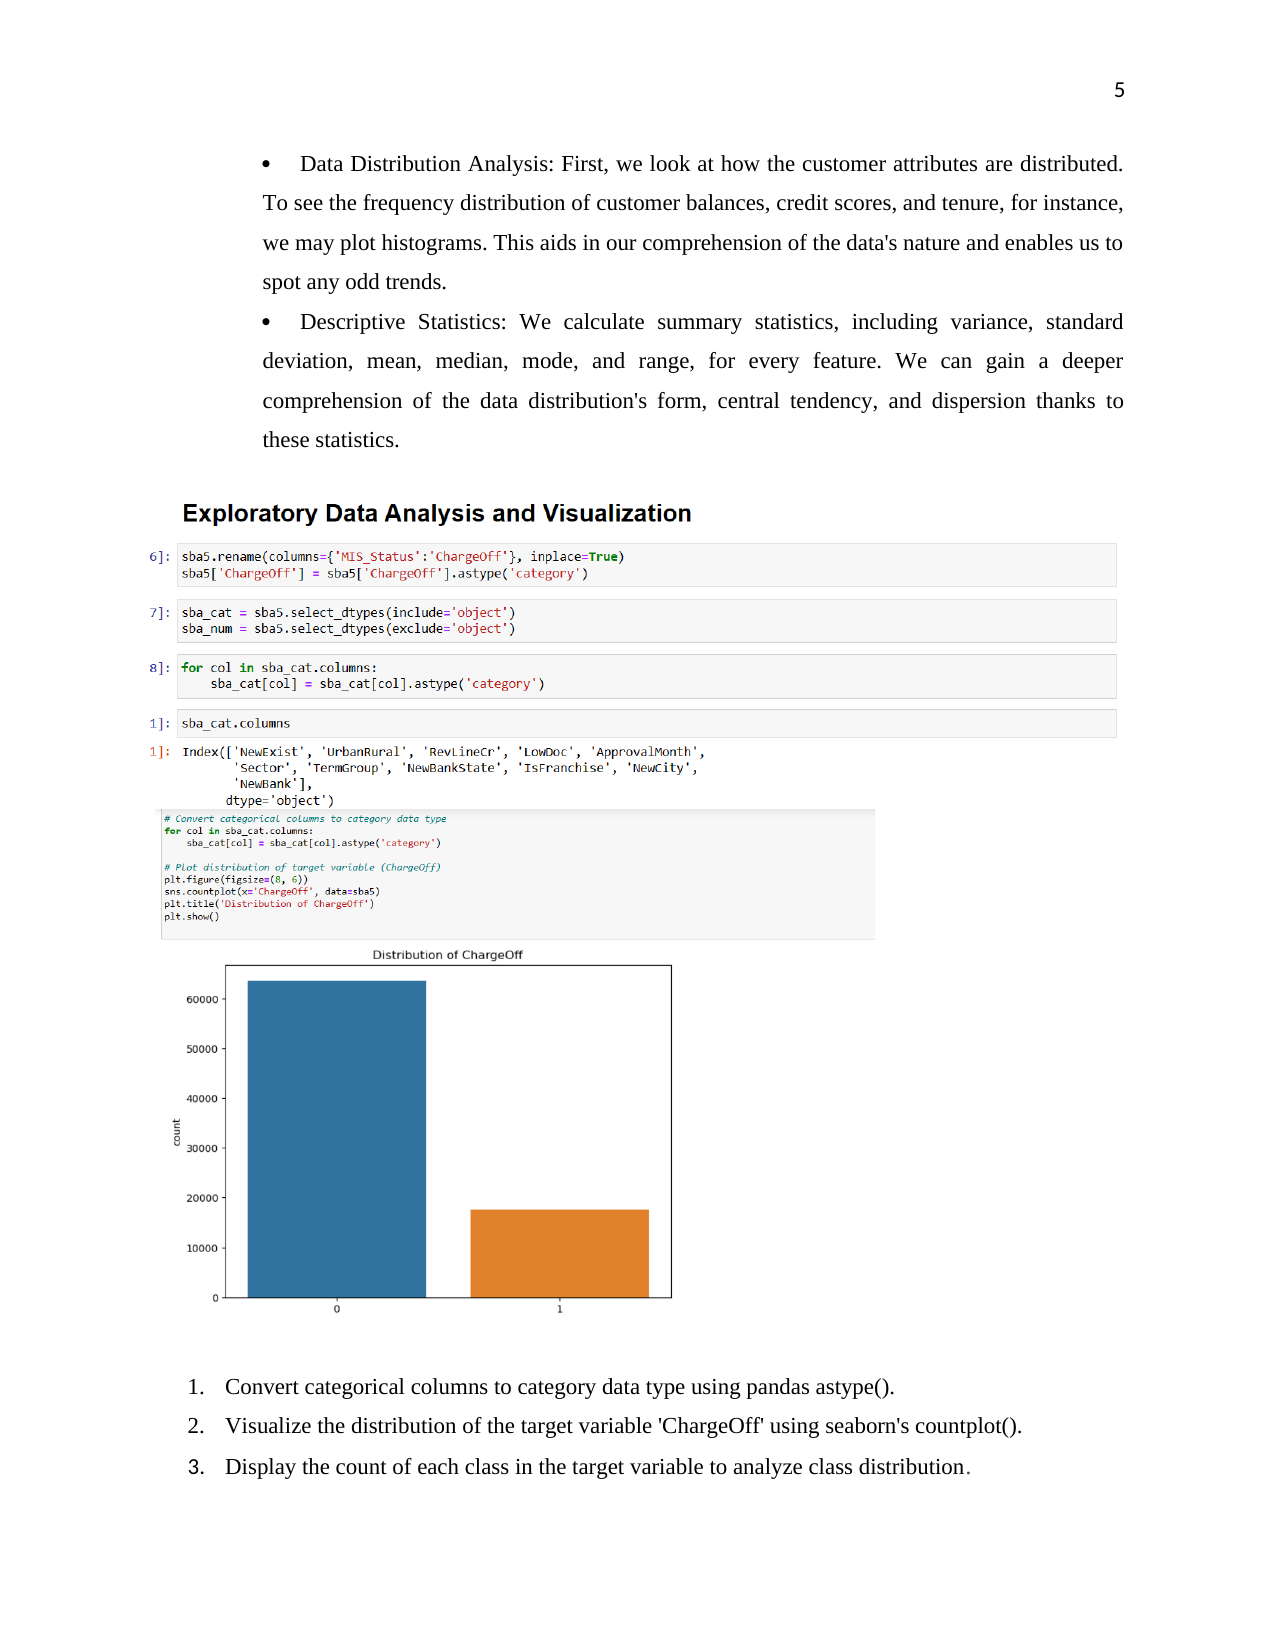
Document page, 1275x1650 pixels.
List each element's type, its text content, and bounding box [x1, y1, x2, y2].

list Visualize the distribution of the target variable 'ChargeOff' using seaborn's countplot(). [187, 1412, 1125, 1439]
list Data Distribution Analysis: First, we look at how the customer attributes are distributed. To see the frequency distribution of customer balances, credit scores, and tenure, for instance, we may plot histograms. This aids in our comprehension of the data's nature and enables us to spot any odd trends. [262, 150, 1125, 295]
picture [150, 493, 1125, 1314]
list Display the count of each class in the target variable to analyze class distribution. [187, 1452, 1125, 1480]
list Convert categorical columns to category data type using pandas astype(). [187, 1373, 1125, 1399]
list Descriptive Statistics: We calculate summary statistics, including variance, standard deviation, mean, median, mode, and range, for every feature. We can gain a deeper comprehension of the data distribution's form, central tendency, and dispersion thanks to these statistics. [262, 308, 1125, 453]
